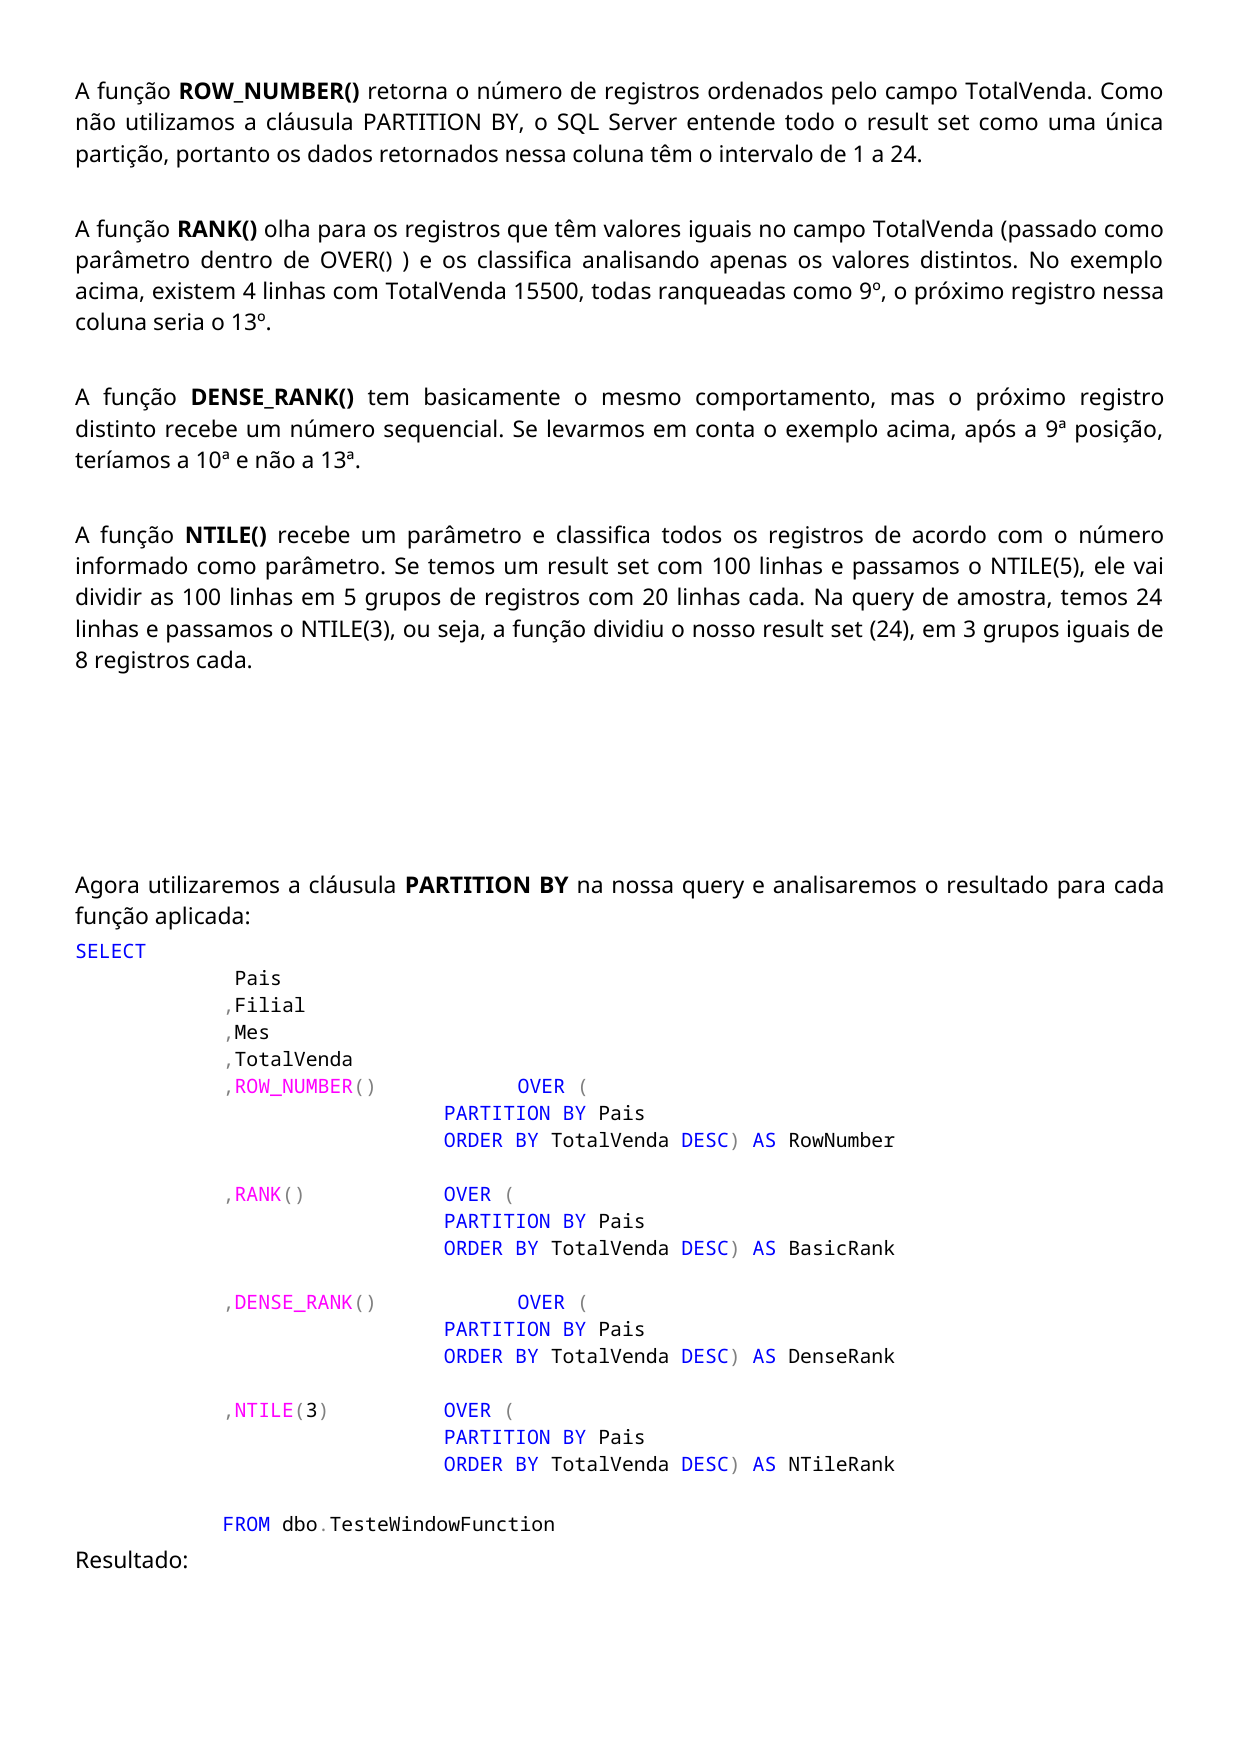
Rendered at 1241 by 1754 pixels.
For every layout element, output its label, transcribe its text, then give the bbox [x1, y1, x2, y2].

text ,NTILE(3) OVER ( [75, 1396, 1165, 1423]
text A função ROW_NUMBER() retorna o número de registros ordenados pelo campo TotalVenda. Como não utilizamos a cláusula PARTITION BY, o SQL Server entende todo o result set como uma única partição, portanto os dados retornados nessa coluna têm o intervalo de 1 a 24. [75, 75, 1165, 169]
text Pais [75, 964, 1165, 991]
text PARTITION BY Pais [75, 1423, 1165, 1450]
text A função RANK() olha para os registros que têm valores iguais no campo TotalVenda (passado como parâmetro dentro de OVER() ) e os classifica analisando apenas os valores distintos. No exemplo acima, existem 4 linhas com TotalVenda 15500, todas ranqueadas como 9º, o próximo registro nessa coluna seria o 13º. [75, 212, 1165, 337]
text PARTITION BY Pais [75, 1207, 1165, 1234]
text ,TotalVenda [75, 1045, 1165, 1072]
text ,Filial [75, 991, 1165, 1018]
text SELECT [75, 937, 1165, 964]
text ,ROW_NUMBER() OVER ( [75, 1072, 1165, 1099]
text ORDER BY TotalVenda DESC) AS RowNumber [75, 1126, 1165, 1153]
text PARTITION BY Pais [75, 1099, 1165, 1126]
text ,RANK() OVER ( [75, 1180, 1165, 1207]
text ORDER BY TotalVenda DESC) AS NTileRank [75, 1450, 1165, 1477]
text ,Mes [75, 1018, 1165, 1045]
text Agora utilizaremos a cláusula PARTITION BY na nossa query e analisaremos o resultado para cada função aplicada: [75, 869, 1165, 931]
text ,DENSE_RANK() OVER ( [75, 1288, 1165, 1315]
text Resultado: [75, 1543, 1165, 1575]
text A função DENSE_RANK() tem basicamente o mesmo comportamento, mas o próximo registro distinto recebe um número sequencial. Se levarmos em conta o exemplo acima, após a 9ª posição, teríamos a 10ª e não a 13ª. [75, 381, 1165, 475]
text FROM dbo.TesteWindowFunction [75, 1510, 1165, 1537]
text A função NTILE() recebe um parâmetro e classifica todos os registros de acordo com o número informado como parâmetro. Se temos um result set com 100 linhas e passamos o NTILE(5), ele vai dividir as 100 linhas em 5 grupos de registros com 20 linhas cada. Na query de amostra, temos 24 linhas e passamos o NTILE(3), ou seja, a função dividiu o nosso result set (24), em 3 grupos iguais de 8 registros cada. [75, 519, 1165, 675]
text ORDER BY TotalVenda DESC) AS BasicRank [75, 1234, 1165, 1261]
text PARTITION BY Pais [75, 1315, 1165, 1342]
text ORDER BY TotalVenda DESC) AS DenseRank [75, 1342, 1165, 1369]
